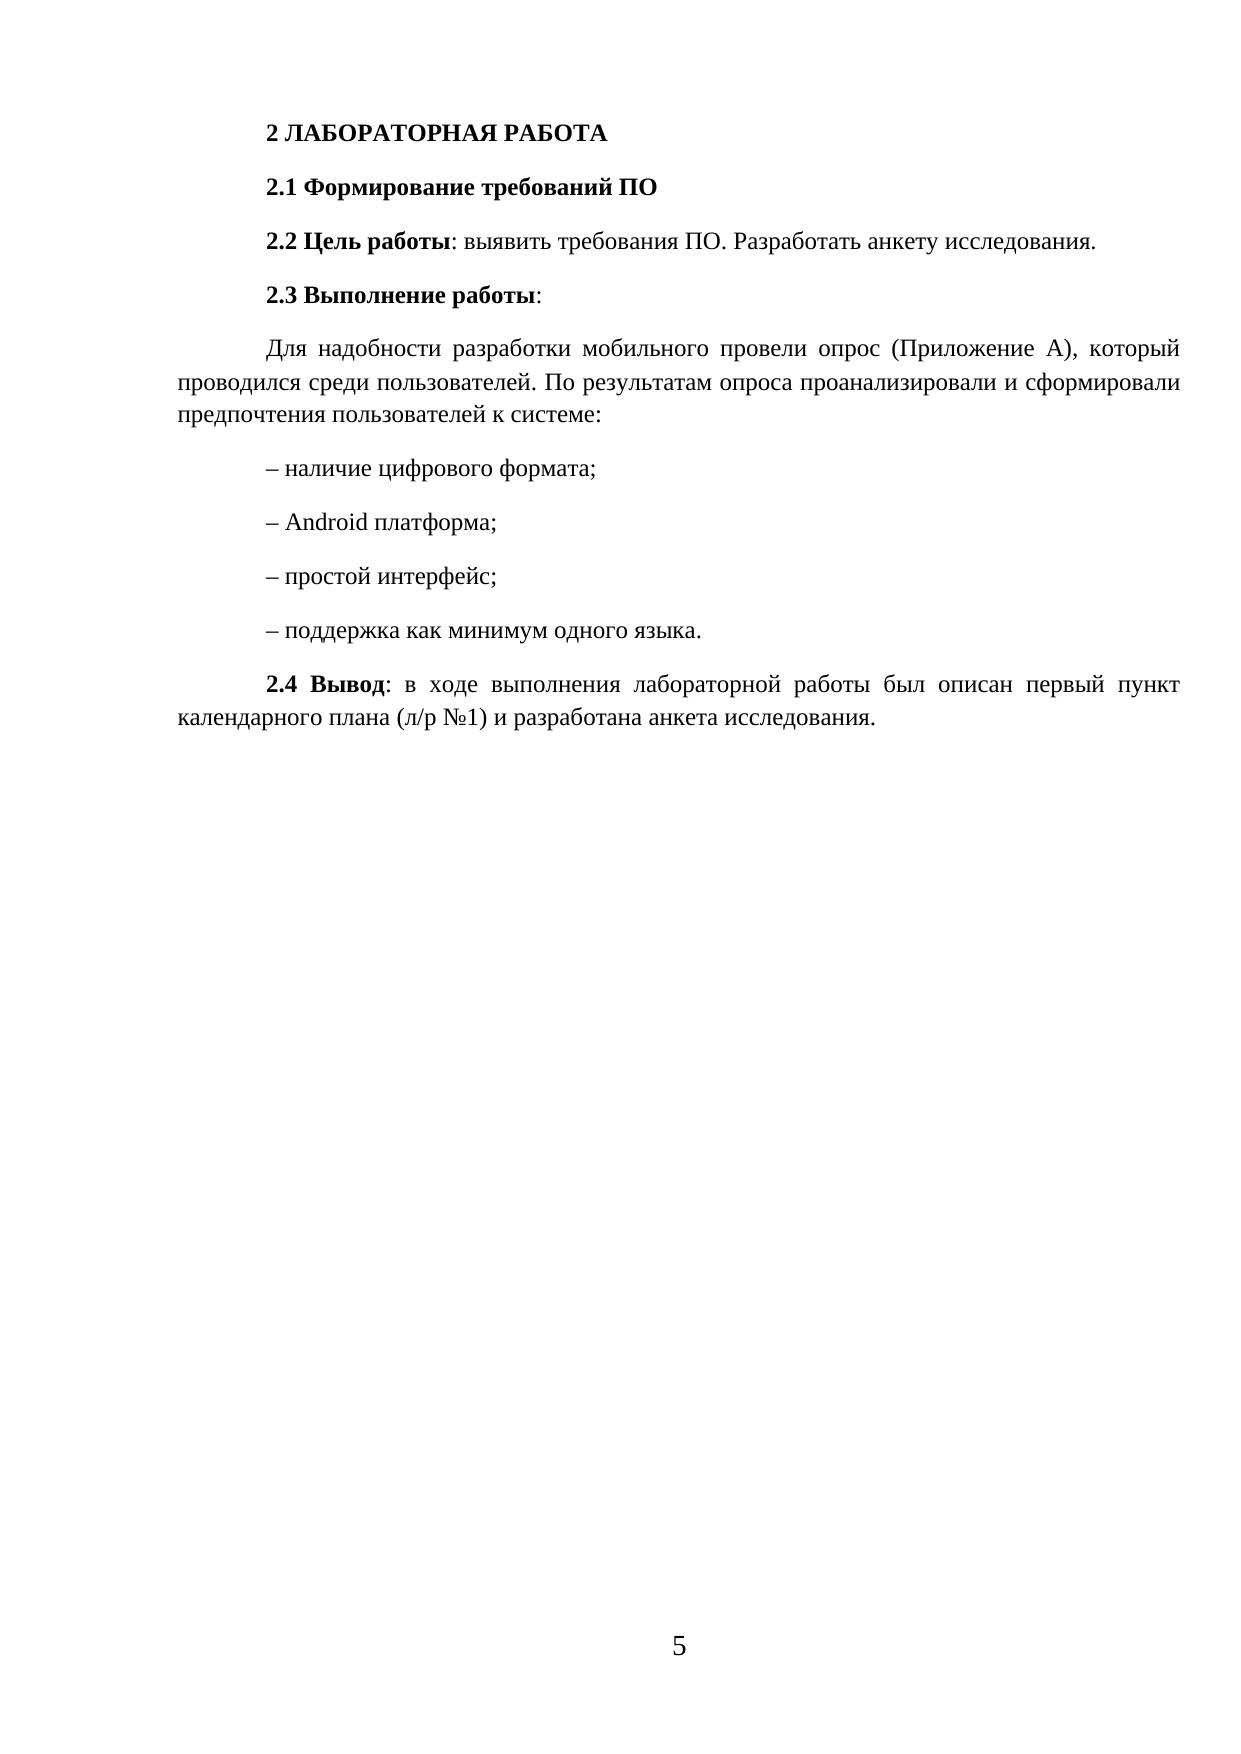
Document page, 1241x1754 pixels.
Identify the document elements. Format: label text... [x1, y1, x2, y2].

text 1.4 Вывод: в ходе выполнения лабораторной работы разработан календарный план ПО.2 ЛАБОРАТОРНАЯ РАБОТА [266, 118, 1181, 147]
text – Android платформа; [177, 507, 1181, 536]
text 2.3 Выполнение работы: [177, 280, 1181, 308]
text – простой интерфейс; [177, 561, 1181, 590]
text 2.4 Вывод: в ходе выполнения лабораторной работы был описан первый пункт календарного плана (л/р №1) и разработана анкета исследования. [177, 669, 1181, 731]
text 2.1 Формирование требований ПО [177, 172, 1181, 201]
text – наличие цифрового формата; [177, 453, 1181, 482]
text 2.2 Цель работы: выявить требования ПО. Разработать анкету исследования. [177, 226, 1181, 254]
text – поддержка как минимум одного языка. [177, 615, 1181, 644]
text Для надобности разработки мобильного провели опрос (Приложение А), который проводился среди пользователей. По результатам опроса проанализировали и сформировали предпочтения пользователей к системе: [177, 333, 1181, 428]
